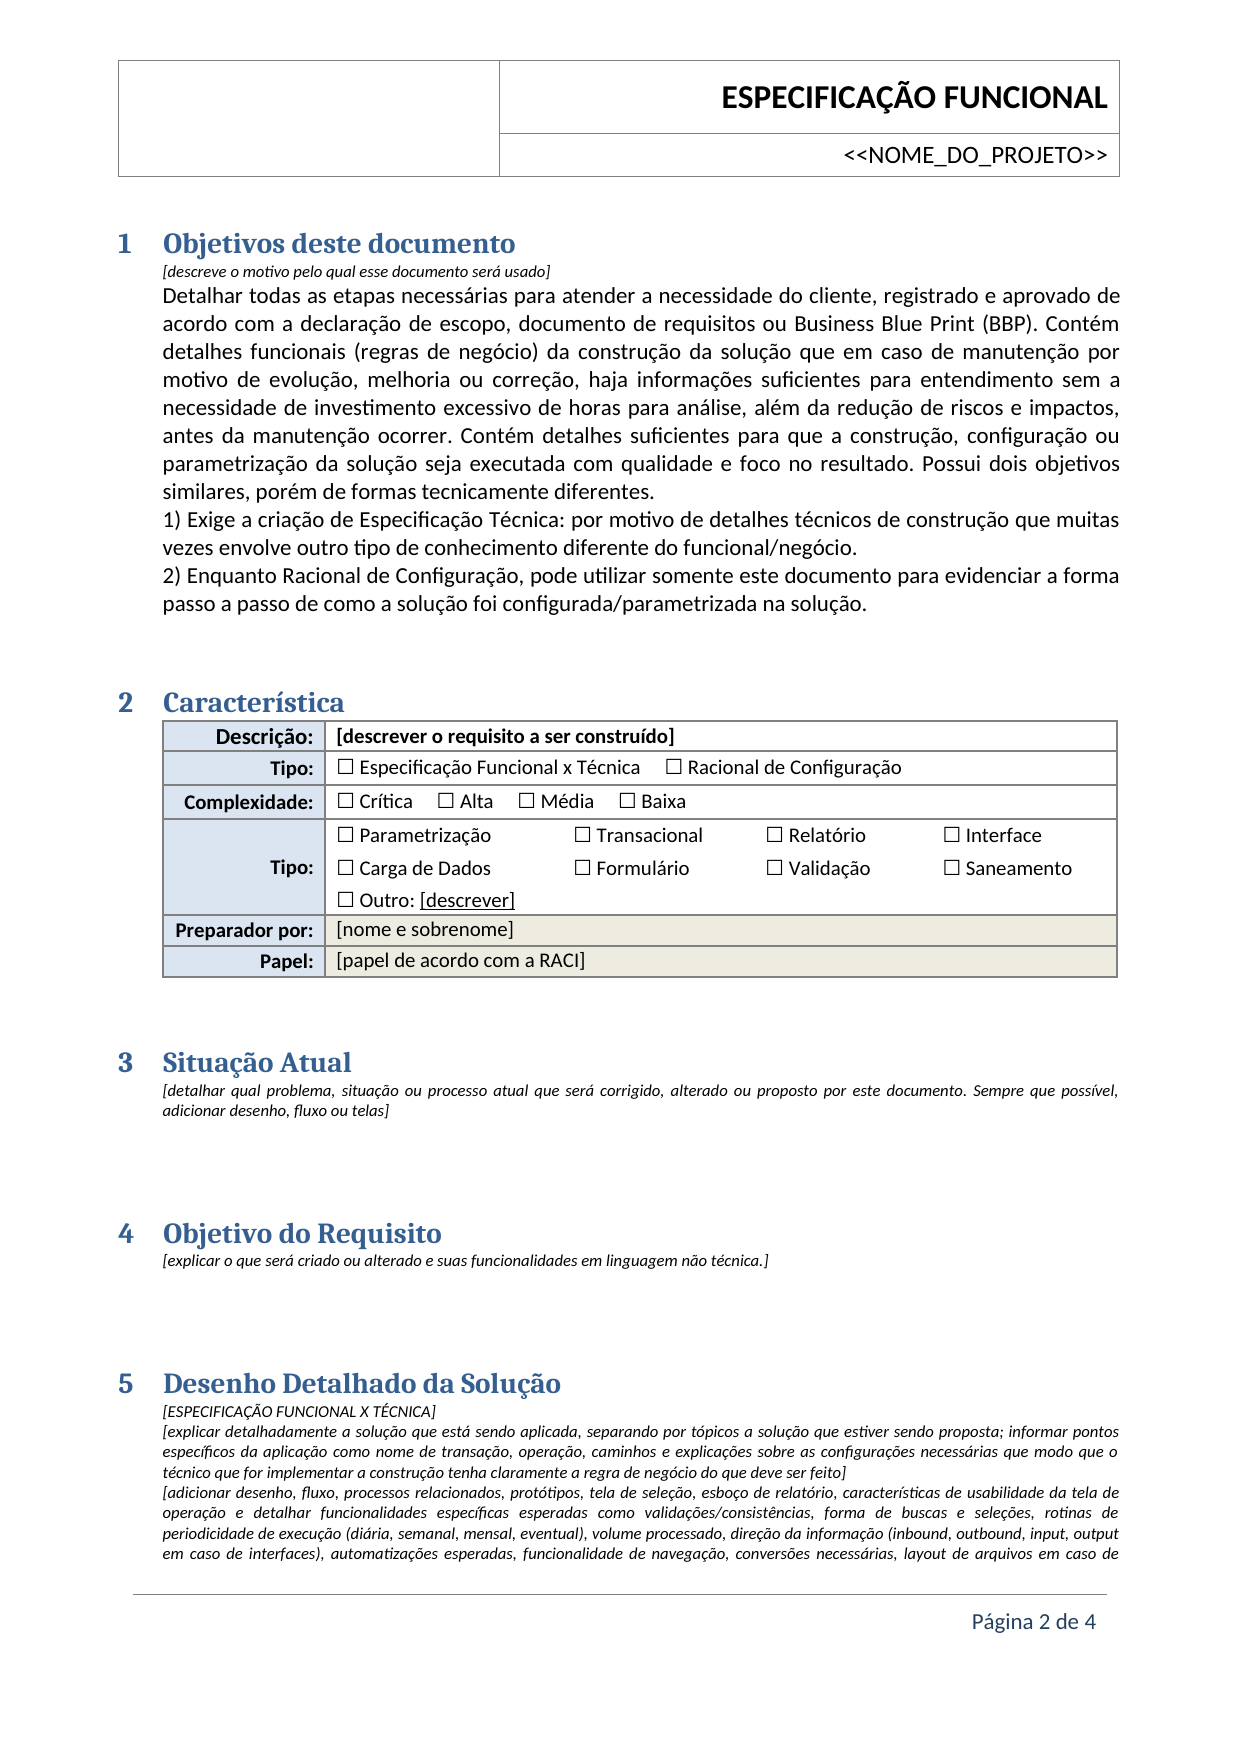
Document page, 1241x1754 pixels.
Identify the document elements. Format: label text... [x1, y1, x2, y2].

text 1) Exige a criação de Especificação Técnica: por motivo de detalhes técnicos de construção que muitas vezes envolve outro tipo de conhecimento diferente do funcional/negócio. [162, 506, 1122, 562]
table_cell Preparador por: [164, 916, 324, 945]
table_cell Tipo: [164, 820, 324, 914]
text Objetivos deste documento [118, 227, 1122, 261]
text [detalhar qual problema, situação ou processo atual que será corrigido, alterado ou proposto por este documento. Sempre que possível, adicionar desenho, fluxo ou telas] [162, 1080, 1122, 1121]
text 2) Enquanto Racional de Configuração, pode utilizar somente este documento para evidenciar a forma passo a passo de como a solução foi configurada/parametrizada na solução. [162, 562, 1122, 618]
table_header [descrever o requisito a ser construído] [326, 722, 1116, 750]
table_cell Papel: [164, 947, 324, 976]
text [explicar detalhadamente a solução que está sendo aplicada, separando por tópicos a solução que estiver sendo proposta; informar pontos específicos da aplicação como nome de transação, operação, caminhos e explicações sobre as configurações necessárias que modo que o técnico que for implementar a construção tenha claramente a regra de negócio do que deve ser feito] [162, 1421, 1122, 1482]
text Característica [118, 686, 1122, 720]
table_cell Parametrização Transacional Relatório Interface Carga de Dados Formulário Validação Saneamento Outro: [descrever] [326, 820, 1116, 914]
text [descreve o motivo pelo qual esse documento será usado] [162, 261, 1122, 281]
text Situação Atual [118, 1046, 1122, 1080]
table_cell [papel de acordo com a RACI] [326, 947, 1116, 976]
text Objetivo do Requisito [118, 1217, 1122, 1251]
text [162, 1482, 1122, 1563]
text Detalhar todas as etapas necessárias para atender a necessidade do cliente, registrado e aprovado de acordo com a declaração de escopo, documento de requisitos ou Business Blue Print (BBP). Contém detalhes funcionais (regras de negócio) da construção da solução que em caso de manutenção por motivo de evolução, melhoria ou correção, haja informações suficientes para entendimento sem a necessidade de investimento excessivo de horas para análise, além da redução de riscos e impactos, antes da manutenção ocorrer. Contém detalhes suficientes para que a construção, configuração ou parametrização da solução seja executada com qualidade e foco no resultado. Possui dois objetivos similares, porém de formas tecnicamente diferentes. [162, 281, 1122, 506]
table_cell Tipo: [164, 752, 324, 784]
text [ESPECIFICAÇÃO FUNCIONAL X TÉCNICA] [162, 1401, 1122, 1421]
table_cell [nome e sobrenome] [326, 916, 1116, 945]
table_cell Crítica Alta Média Baixa [326, 786, 1116, 818]
table_cell Especificação Funcional x Técnica Racional de Configuração [326, 752, 1116, 784]
table_cell Complexidade: [164, 786, 324, 818]
text [explicar o que será criado ou alterado e suas funcionalidades em linguagem não técnica.] [162, 1251, 1122, 1271]
table_header Descrição: [164, 722, 324, 750]
text Desenho Detalhado da Solução [118, 1367, 1122, 1401]
